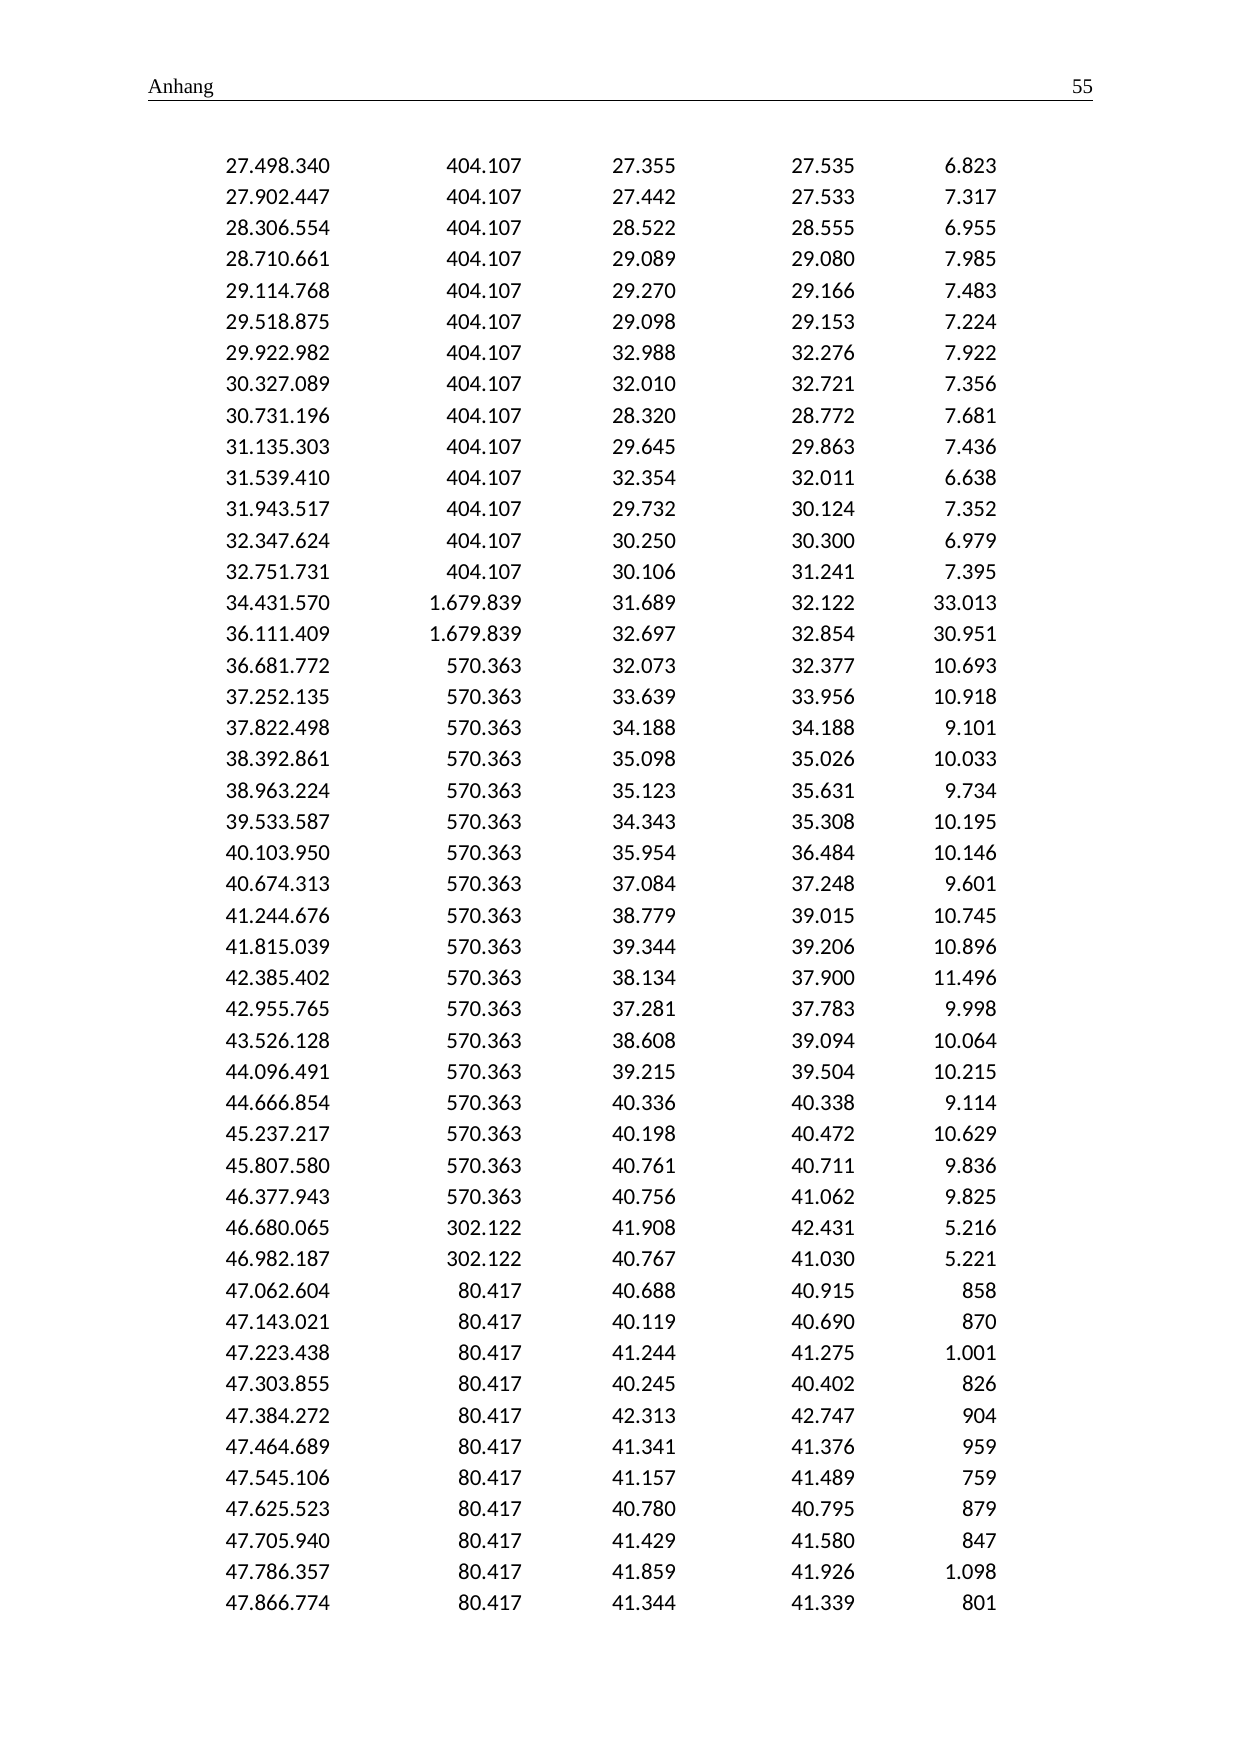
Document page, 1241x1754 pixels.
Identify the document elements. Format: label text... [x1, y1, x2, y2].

table_cell 9.101 [862, 710, 1004, 741]
table_cell 30.951 [862, 616, 1004, 648]
table_cell 404.107 [337, 460, 529, 491]
table_cell 404.107 [337, 491, 529, 523]
table_cell 404.107 [337, 179, 529, 210]
table_cell 31.943.517 [148, 491, 337, 523]
table_cell 47.625.523 [148, 1491, 337, 1523]
table_cell 80.417 [337, 1491, 529, 1523]
table_cell 47.545.106 [148, 1460, 337, 1491]
table_cell 6.823 [862, 148, 1004, 179]
table_cell 42.313 [529, 1398, 683, 1429]
table_cell 38.392.861 [148, 741, 337, 773]
table_cell 39.094 [683, 1023, 862, 1054]
table_cell 41.489 [683, 1460, 862, 1491]
table_cell 34.188 [683, 710, 862, 741]
table_cell 46.377.943 [148, 1179, 337, 1210]
table_cell 30.124 [683, 491, 862, 523]
table_cell 36.484 [683, 835, 862, 866]
table_cell 47.062.604 [148, 1273, 337, 1304]
table_cell 570.363 [337, 1148, 529, 1179]
table_cell 6.979 [862, 523, 1004, 554]
table_cell 904 [862, 1398, 1004, 1429]
table_cell 30.327.089 [148, 366, 337, 398]
table_cell 9.825 [862, 1179, 1004, 1210]
table_cell 39.504 [683, 1054, 862, 1085]
table_cell 41.030 [683, 1241, 862, 1273]
table_cell 32.347.624 [148, 523, 337, 554]
table_cell 1.679.839 [337, 616, 529, 648]
table_cell 32.854 [683, 616, 862, 648]
table_cell 10.693 [862, 648, 1004, 679]
table_cell 40.402 [683, 1366, 862, 1398]
table_cell 37.822.498 [148, 710, 337, 741]
table_cell 40.915 [683, 1273, 862, 1304]
table_cell 570.363 [337, 960, 529, 991]
table_cell 40.198 [529, 1116, 683, 1148]
table_cell 404.107 [337, 210, 529, 241]
table_cell 46.982.187 [148, 1241, 337, 1273]
table_cell 404.107 [337, 366, 529, 398]
table_cell 80.417 [337, 1460, 529, 1491]
table_cell 36.681.772 [148, 648, 337, 679]
table_cell 1.679.839 [337, 585, 529, 616]
table_cell 7.352 [862, 491, 1004, 523]
table_cell 31.135.303 [148, 429, 337, 460]
table_cell 28.710.661 [148, 241, 337, 273]
table_cell 10.215 [862, 1054, 1004, 1085]
table_cell 37.084 [529, 866, 683, 898]
table_cell 42.431 [683, 1210, 862, 1241]
table_cell 40.711 [683, 1148, 862, 1179]
table_cell 37.783 [683, 991, 862, 1023]
table_cell 570.363 [337, 773, 529, 804]
table_cell 47.786.357 [148, 1554, 337, 1585]
table_cell 45.807.580 [148, 1148, 337, 1179]
table_cell 32.011 [683, 460, 862, 491]
table_cell 32.697 [529, 616, 683, 648]
table_cell 34.343 [529, 804, 683, 835]
table_cell 40.103.950 [148, 835, 337, 866]
table_cell 29.270 [529, 273, 683, 304]
table_cell 40.795 [683, 1491, 862, 1523]
table_cell 40.338 [683, 1085, 862, 1116]
table_cell 570.363 [337, 1054, 529, 1085]
table_cell 32.988 [529, 335, 683, 366]
table_cell 570.363 [337, 991, 529, 1023]
table_cell 28.772 [683, 398, 862, 429]
table_cell 10.195 [862, 804, 1004, 835]
table_cell 29.645 [529, 429, 683, 460]
table_cell 33.956 [683, 679, 862, 710]
table_cell 7.356 [862, 366, 1004, 398]
table_cell 32.276 [683, 335, 862, 366]
table_cell 32.073 [529, 648, 683, 679]
table_cell 10.918 [862, 679, 1004, 710]
table_cell 41.244 [529, 1335, 683, 1366]
table_cell 302.122 [337, 1210, 529, 1241]
table_cell 35.098 [529, 741, 683, 773]
table_cell 27.533 [683, 179, 862, 210]
table_cell 44.096.491 [148, 1054, 337, 1085]
table_cell 28.320 [529, 398, 683, 429]
table_cell 47.143.021 [148, 1304, 337, 1335]
table_cell 31.689 [529, 585, 683, 616]
table_cell 41.275 [683, 1335, 862, 1366]
table_cell 6.955 [862, 210, 1004, 241]
table_cell 7.436 [862, 429, 1004, 460]
table_cell 47.464.689 [148, 1429, 337, 1460]
table_cell 40.674.313 [148, 866, 337, 898]
table_cell 28.555 [683, 210, 862, 241]
table_cell 42.747 [683, 1398, 862, 1429]
table_cell 7.395 [862, 554, 1004, 585]
table_cell 570.363 [337, 1179, 529, 1210]
table_cell 40.767 [529, 1241, 683, 1273]
table_cell 39.215 [529, 1054, 683, 1085]
table_cell 33.639 [529, 679, 683, 710]
table_cell 40.761 [529, 1148, 683, 1179]
table_cell 30.250 [529, 523, 683, 554]
table_cell 570.363 [337, 835, 529, 866]
table_cell 40.688 [529, 1273, 683, 1304]
table_cell 41.376 [683, 1429, 862, 1460]
table_cell 41.341 [529, 1429, 683, 1460]
table_cell 41.062 [683, 1179, 862, 1210]
table_cell 404.107 [337, 273, 529, 304]
table_cell 801 [862, 1585, 1004, 1616]
table_cell 32.010 [529, 366, 683, 398]
table_cell 27.535 [683, 148, 862, 179]
table_cell 7.922 [862, 335, 1004, 366]
table_cell 879 [862, 1491, 1004, 1523]
table_cell 570.363 [337, 1023, 529, 1054]
table_cell 404.107 [337, 304, 529, 335]
table_cell 38.608 [529, 1023, 683, 1054]
table_cell 41.580 [683, 1523, 862, 1554]
table_cell 41.926 [683, 1554, 862, 1585]
table_cell 41.244.676 [148, 898, 337, 929]
table_cell 29.098 [529, 304, 683, 335]
table_cell 28.522 [529, 210, 683, 241]
table_cell 41.815.039 [148, 929, 337, 960]
table_cell 10.146 [862, 835, 1004, 866]
table_cell 870 [862, 1304, 1004, 1335]
table_cell 39.206 [683, 929, 862, 960]
table_cell 570.363 [337, 866, 529, 898]
table_cell 29.922.982 [148, 335, 337, 366]
table_cell 40.690 [683, 1304, 862, 1335]
table_cell 404.107 [337, 398, 529, 429]
table_cell 29.089 [529, 241, 683, 273]
table_cell 27.498.340 [148, 148, 337, 179]
table_cell 47.223.438 [148, 1335, 337, 1366]
table_cell 41.429 [529, 1523, 683, 1554]
table_cell 80.417 [337, 1273, 529, 1304]
table_cell 9.734 [862, 773, 1004, 804]
table_cell 30.106 [529, 554, 683, 585]
table_cell 35.954 [529, 835, 683, 866]
table_cell 37.281 [529, 991, 683, 1023]
table_cell 404.107 [337, 554, 529, 585]
table_cell 9.601 [862, 866, 1004, 898]
table_cell 47.866.774 [148, 1585, 337, 1616]
table_cell 47.705.940 [148, 1523, 337, 1554]
table_cell 40.119 [529, 1304, 683, 1335]
table_cell 38.963.224 [148, 773, 337, 804]
table_cell 28.306.554 [148, 210, 337, 241]
table_cell 42.385.402 [148, 960, 337, 991]
table_cell 80.417 [337, 1585, 529, 1616]
table_cell 41.339 [683, 1585, 862, 1616]
table_cell 404.107 [337, 335, 529, 366]
table_cell 32.377 [683, 648, 862, 679]
table_cell 39.015 [683, 898, 862, 929]
table_cell 40.336 [529, 1085, 683, 1116]
table_cell 35.308 [683, 804, 862, 835]
table_cell 36.111.409 [148, 616, 337, 648]
table_cell 570.363 [337, 804, 529, 835]
table_cell 41.859 [529, 1554, 683, 1585]
table_cell 37.900 [683, 960, 862, 991]
table_cell 29.080 [683, 241, 862, 273]
table_cell 5.221 [862, 1241, 1004, 1273]
table_cell 44.666.854 [148, 1085, 337, 1116]
table_cell 7.681 [862, 398, 1004, 429]
table_cell 29.153 [683, 304, 862, 335]
table_cell 7.224 [862, 304, 1004, 335]
table_cell 570.363 [337, 1116, 529, 1148]
table_cell 38.779 [529, 898, 683, 929]
table_cell 80.417 [337, 1429, 529, 1460]
table_cell 570.363 [337, 679, 529, 710]
table_cell 10.064 [862, 1023, 1004, 1054]
table_cell 45.237.217 [148, 1116, 337, 1148]
table_cell 80.417 [337, 1523, 529, 1554]
table_cell 27.902.447 [148, 179, 337, 210]
table_cell 9.998 [862, 991, 1004, 1023]
table_cell 10.033 [862, 741, 1004, 773]
table_cell 10.745 [862, 898, 1004, 929]
table_cell 404.107 [337, 523, 529, 554]
table_cell 40.472 [683, 1116, 862, 1148]
table_cell 34.431.570 [148, 585, 337, 616]
table_cell 32.122 [683, 585, 862, 616]
table_cell 29.732 [529, 491, 683, 523]
table_cell 302.122 [337, 1241, 529, 1273]
table_cell 80.417 [337, 1366, 529, 1398]
table_cell 759 [862, 1460, 1004, 1491]
table_cell 9.836 [862, 1148, 1004, 1179]
table_cell 404.107 [337, 429, 529, 460]
table_cell 80.417 [337, 1554, 529, 1585]
table_cell 5.216 [862, 1210, 1004, 1241]
table_cell 826 [862, 1366, 1004, 1398]
table_cell 42.955.765 [148, 991, 337, 1023]
table_cell 570.363 [337, 648, 529, 679]
table_cell 41.344 [529, 1585, 683, 1616]
table_cell 39.533.587 [148, 804, 337, 835]
table_cell 29.863 [683, 429, 862, 460]
table_cell 32.721 [683, 366, 862, 398]
table_cell 10.629 [862, 1116, 1004, 1148]
table_cell 47.303.855 [148, 1366, 337, 1398]
table_cell 34.188 [529, 710, 683, 741]
table_cell 1.001 [862, 1335, 1004, 1366]
table_cell 41.908 [529, 1210, 683, 1241]
table_cell 404.107 [337, 241, 529, 273]
table_cell 11.496 [862, 960, 1004, 991]
table_cell 37.248 [683, 866, 862, 898]
table_cell 80.417 [337, 1335, 529, 1366]
table_cell 41.157 [529, 1460, 683, 1491]
table_cell 570.363 [337, 741, 529, 773]
table_cell 35.026 [683, 741, 862, 773]
table_cell 38.134 [529, 960, 683, 991]
table_cell 10.896 [862, 929, 1004, 960]
table_cell 6.638 [862, 460, 1004, 491]
table_cell 29.518.875 [148, 304, 337, 335]
table_cell 80.417 [337, 1304, 529, 1335]
table_cell 33.013 [862, 585, 1004, 616]
table_cell 570.363 [337, 929, 529, 960]
table_cell 404.107 [337, 148, 529, 179]
table_cell 570.363 [337, 898, 529, 929]
table_cell 30.731.196 [148, 398, 337, 429]
table_cell 31.241 [683, 554, 862, 585]
table_cell 40.780 [529, 1491, 683, 1523]
table_cell 32.354 [529, 460, 683, 491]
table_cell 47.384.272 [148, 1398, 337, 1429]
table_cell 27.355 [529, 148, 683, 179]
table_cell 570.363 [337, 1085, 529, 1116]
table_cell 1.098 [862, 1554, 1004, 1585]
table_cell 31.539.410 [148, 460, 337, 491]
table_cell 7.985 [862, 241, 1004, 273]
table_cell 570.363 [337, 710, 529, 741]
table_cell 35.123 [529, 773, 683, 804]
table_cell 9.114 [862, 1085, 1004, 1116]
table_cell 29.166 [683, 273, 862, 304]
table_cell 30.300 [683, 523, 862, 554]
table_cell 35.631 [683, 773, 862, 804]
table_cell 7.317 [862, 179, 1004, 210]
table_cell 847 [862, 1523, 1004, 1554]
table_cell 29.114.768 [148, 273, 337, 304]
table_cell 46.680.065 [148, 1210, 337, 1241]
table_cell 39.344 [529, 929, 683, 960]
table_cell 7.483 [862, 273, 1004, 304]
table_cell 37.252.135 [148, 679, 337, 710]
table_cell 43.526.128 [148, 1023, 337, 1054]
table_cell 858 [862, 1273, 1004, 1304]
table_cell 40.245 [529, 1366, 683, 1398]
table_cell 80.417 [337, 1398, 529, 1429]
table_cell 959 [862, 1429, 1004, 1460]
table_cell 27.442 [529, 179, 683, 210]
table_cell 40.756 [529, 1179, 683, 1210]
table_cell 32.751.731 [148, 554, 337, 585]
